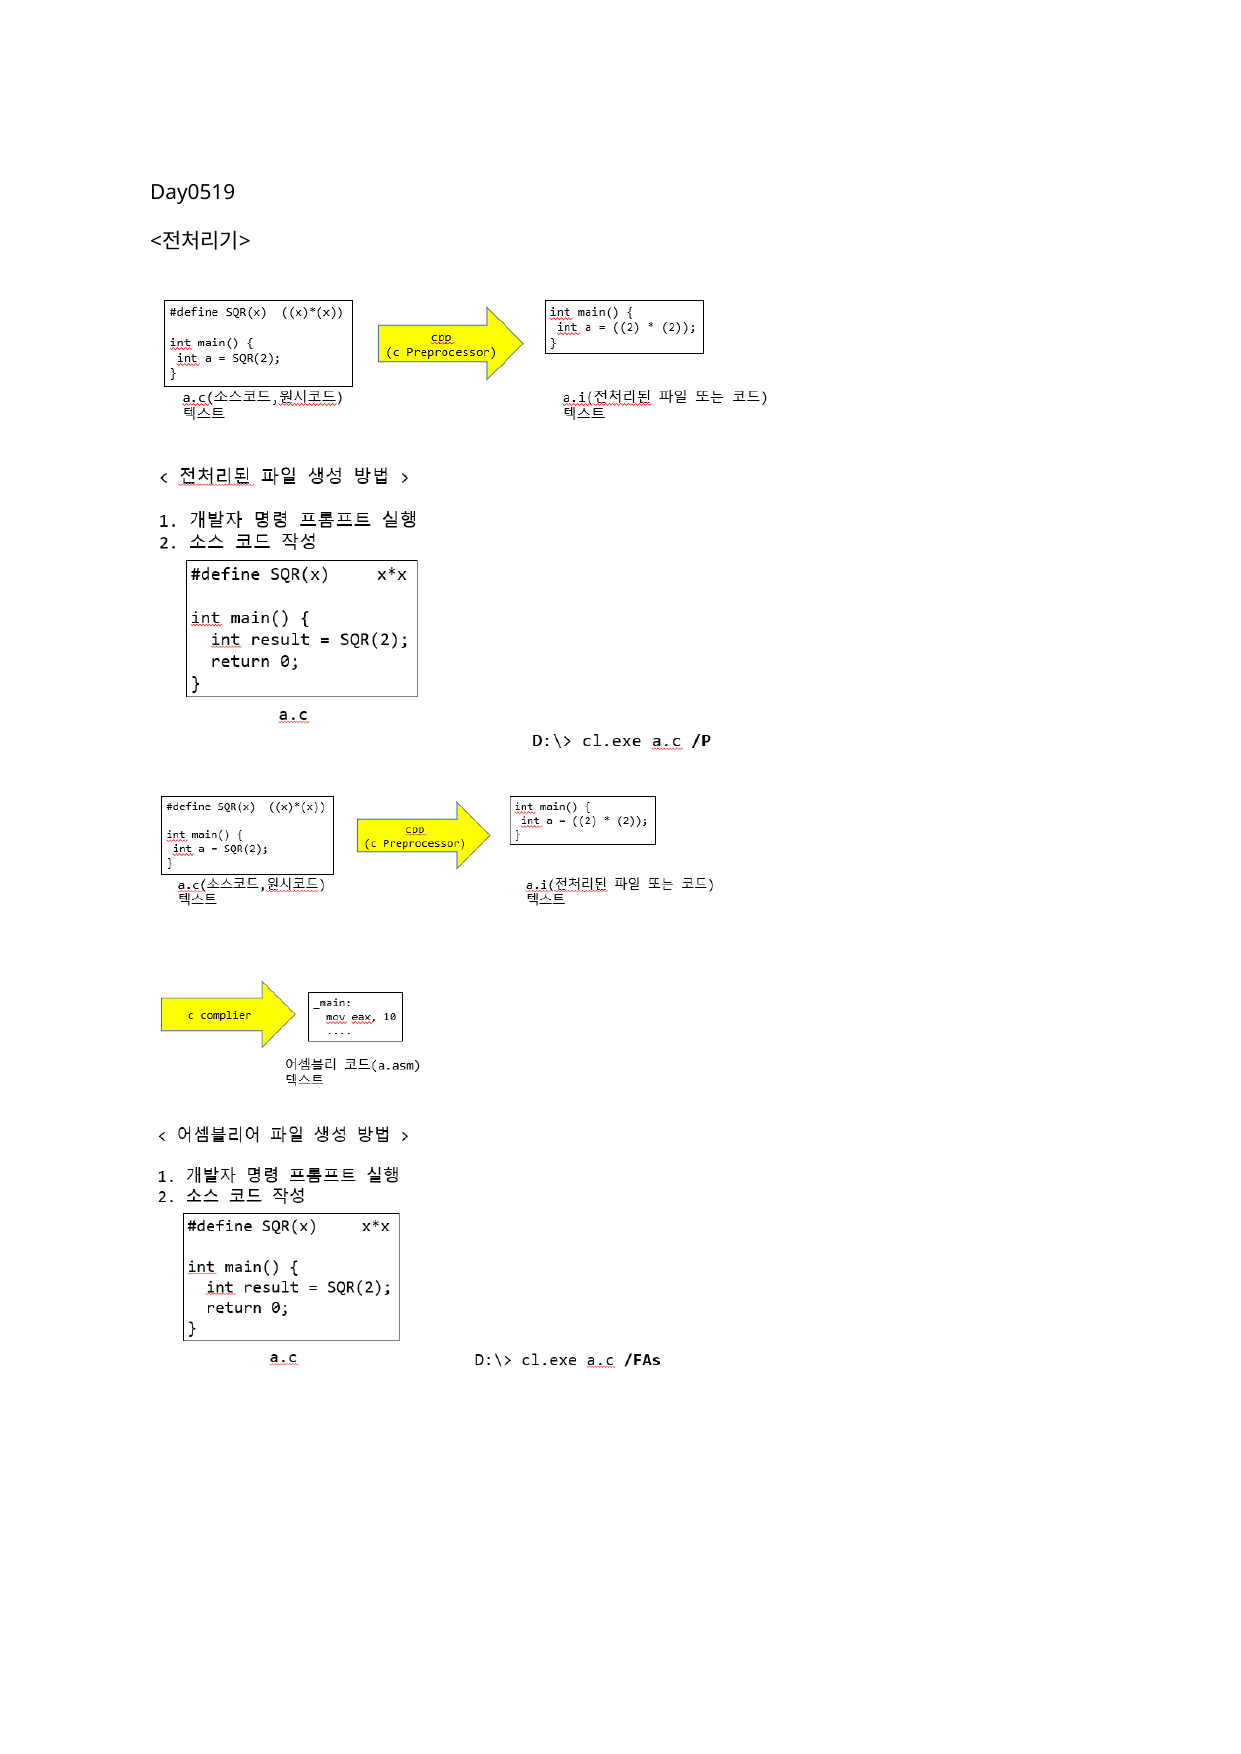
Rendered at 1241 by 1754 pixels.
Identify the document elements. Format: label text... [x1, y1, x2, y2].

picture [150, 273, 799, 439]
picture [150, 1116, 671, 1383]
picture [150, 778, 733, 1098]
text <전처리기> [150, 224, 1090, 255]
text Day0519 [150, 177, 1090, 206]
picture [150, 457, 719, 760]
